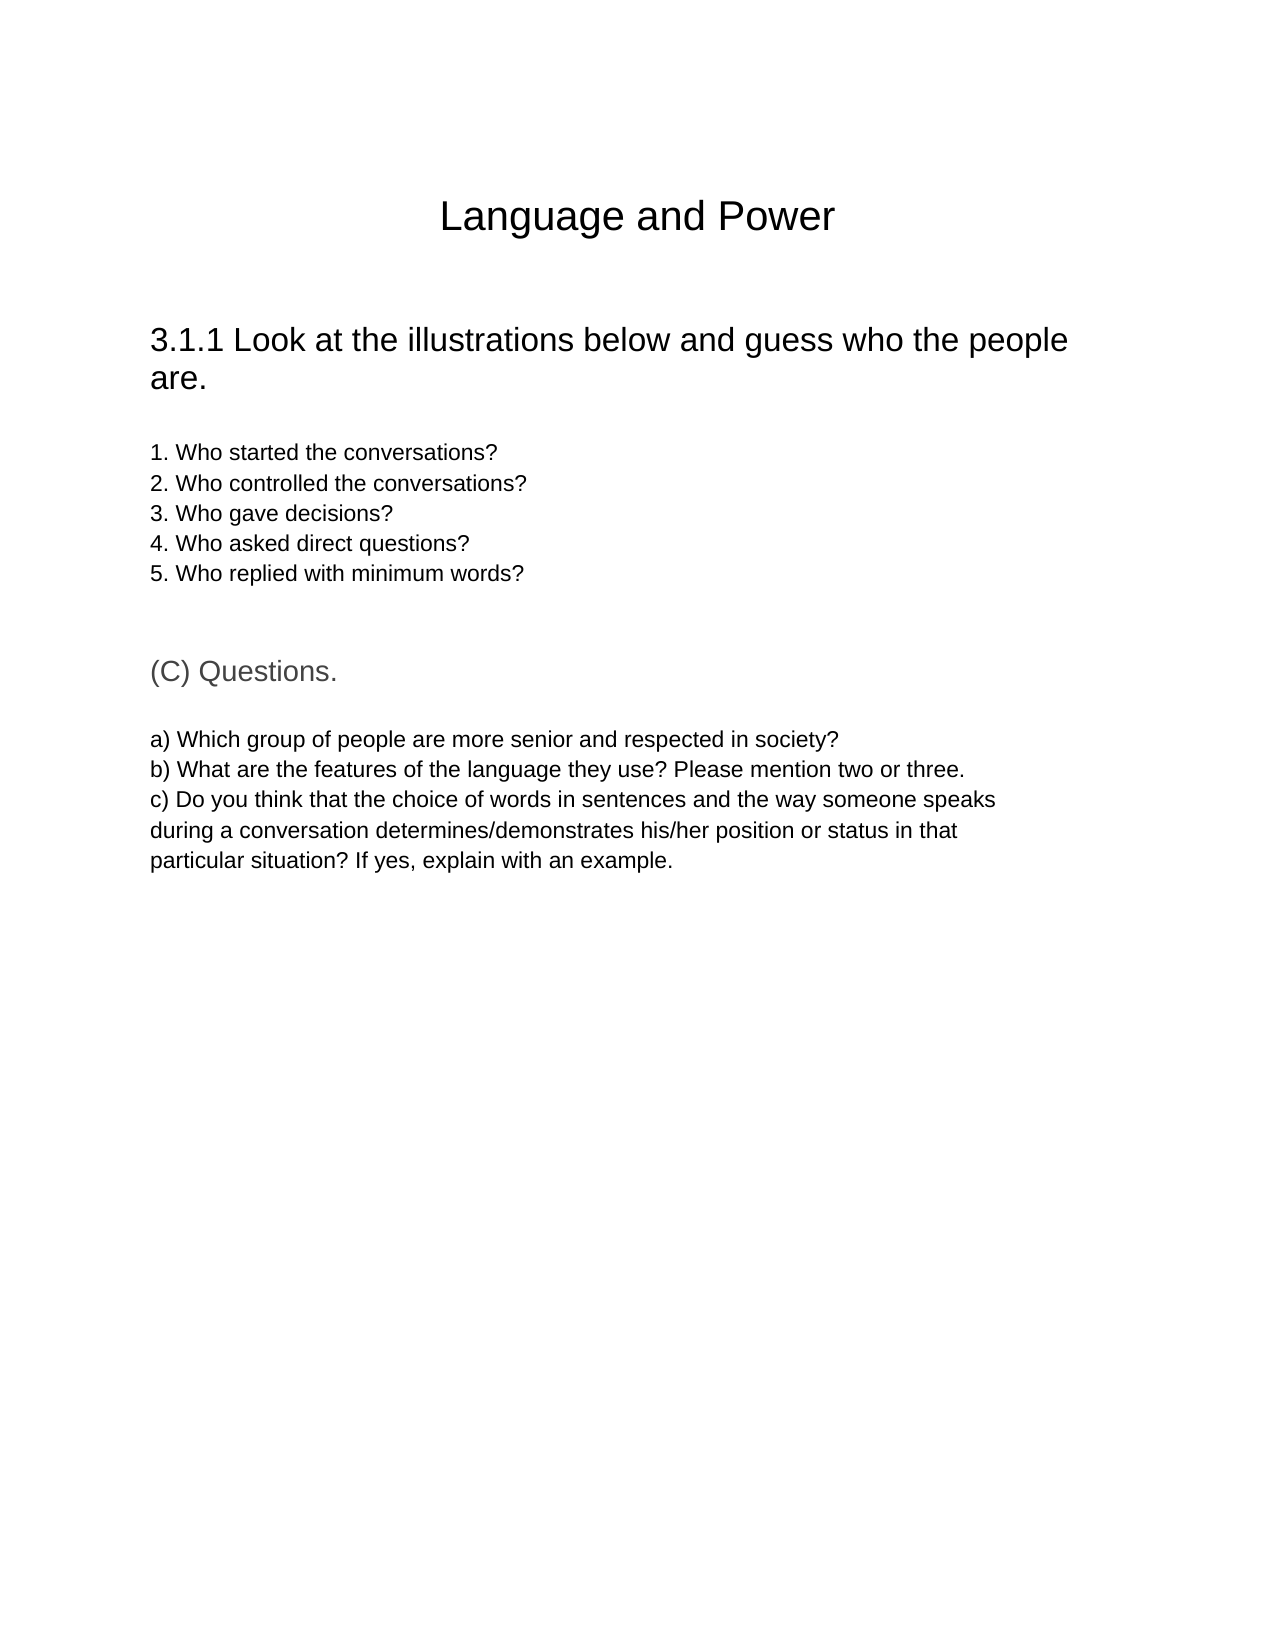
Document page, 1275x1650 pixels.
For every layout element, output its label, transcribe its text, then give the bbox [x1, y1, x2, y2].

text a) Which group of people are more senior and respected in society? [150, 726, 1125, 752]
subtitle Language and Power [150, 192, 1125, 239]
text 3. Who gave decisions? [150, 500, 1125, 526]
text b) What are the features of the language they use? Please mention two or three. [150, 756, 1125, 783]
text particular situation? If yes, explain with an example. [150, 847, 1125, 873]
text 4. Who asked direct questions? [150, 530, 1125, 556]
text c) Do you think that the choice of words in sentences and the way someone speaks [150, 786, 1125, 813]
subtitle (C) Questions. [150, 654, 1125, 687]
text 5. Who replied with minimum words? [150, 560, 1125, 587]
text 2. Who controlled the conversations? [150, 469, 1125, 496]
subtitle 3.1.1 Look at the illustrations below and guess who the people are. [150, 320, 1125, 397]
text 1. Who started the conversations? [150, 439, 1125, 466]
text during a conversation determines/demonstrates his/her position or status in that [150, 817, 1125, 843]
